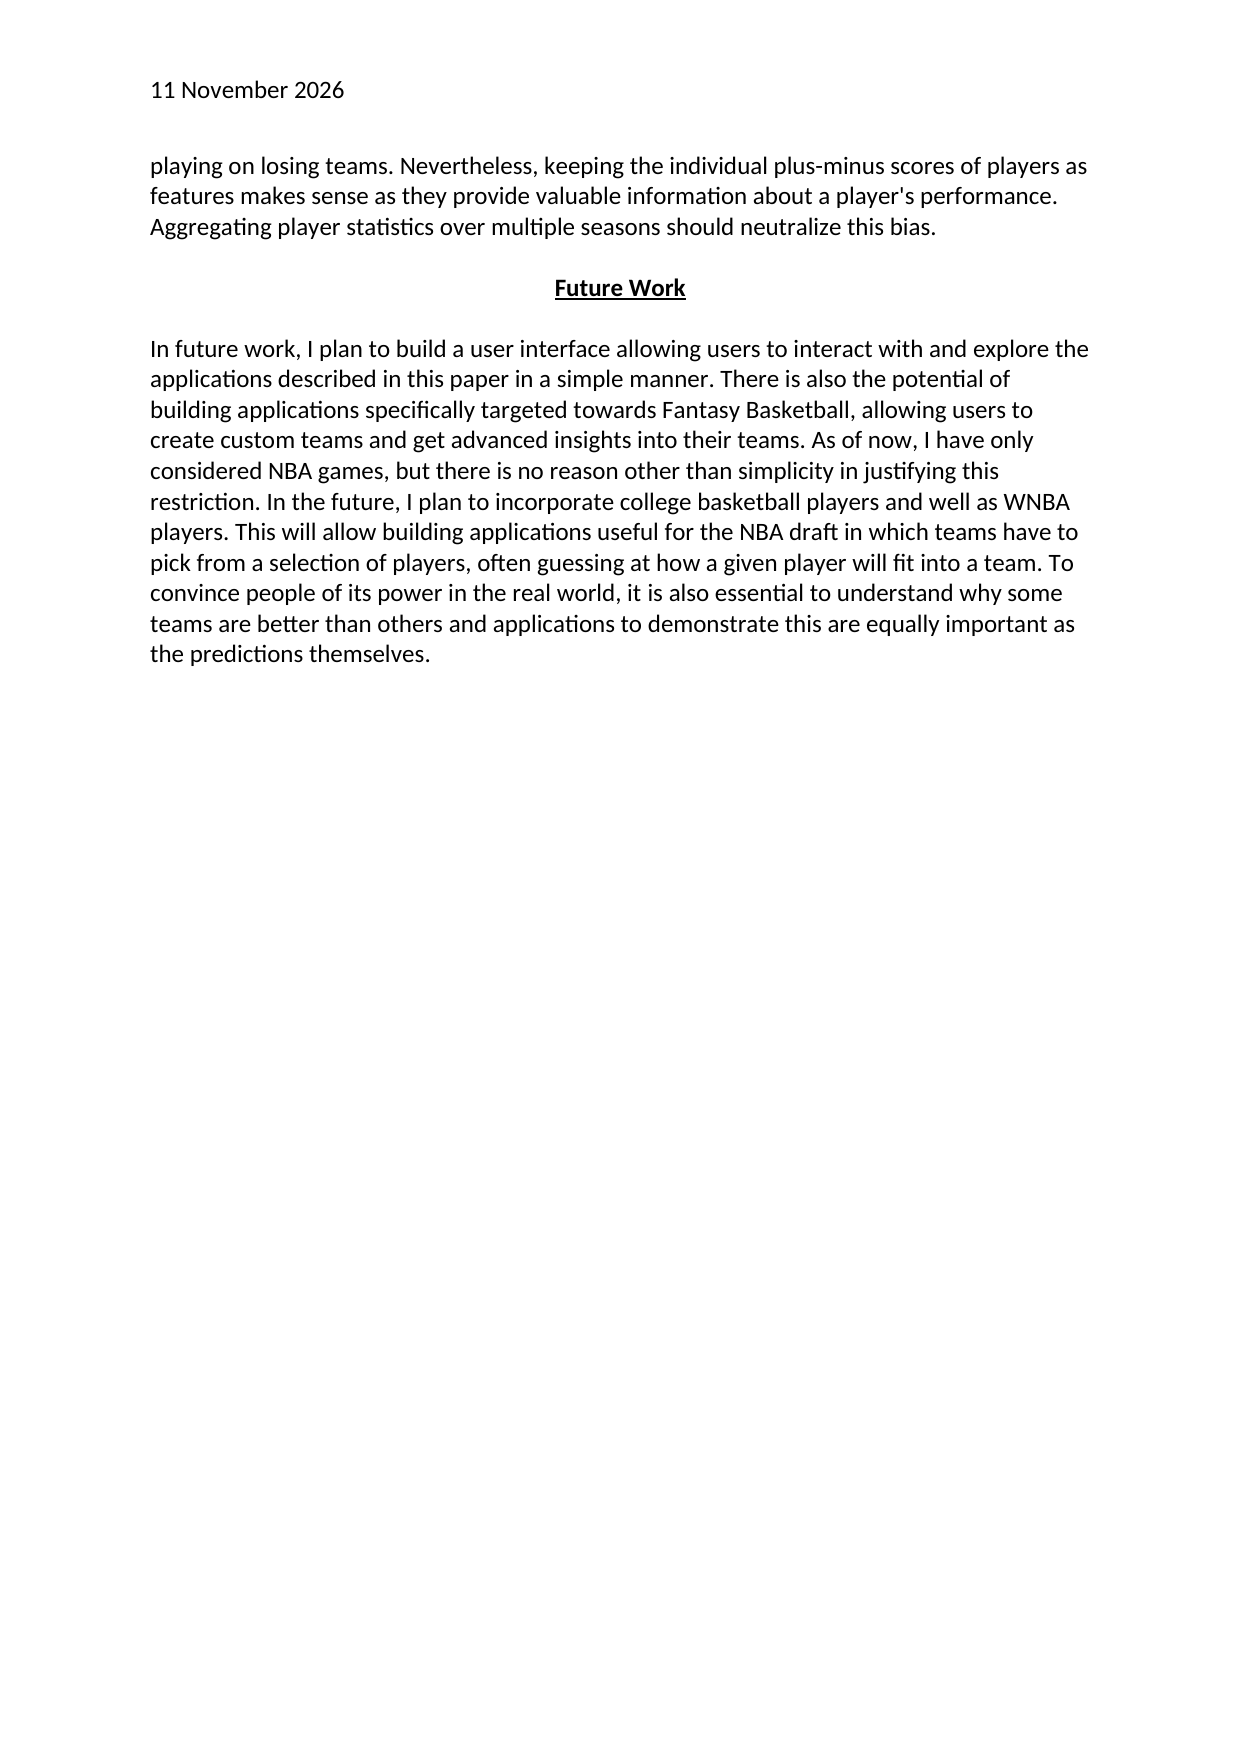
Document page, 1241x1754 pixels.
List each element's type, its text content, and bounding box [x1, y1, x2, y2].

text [150, 150, 1090, 242]
text Future Work [150, 272, 1090, 303]
text In future work, I plan to build a user interface allowing users to interact with and explore the applications described in this paper in a simple manner. There is also the potential of building applications specifically targeted towards Fantasy Basketball, allowing users to create custom teams and get advanced insights into their teams. As of now, I have only considered NBA games, but there is no reason other than simplicity in justifying this restriction. In the future, I plan to incorporate college basketball players and well as WNBA players. This will allow building applications useful for the NBA draft in which teams have to pick from a selection of players, often guessing at how a given player will fit into a team. To convince people of its power in the real world, it is also essential to understand why some teams are better than others and applications to demonstrate this are equally important as the predictions themselves. [150, 333, 1090, 669]
